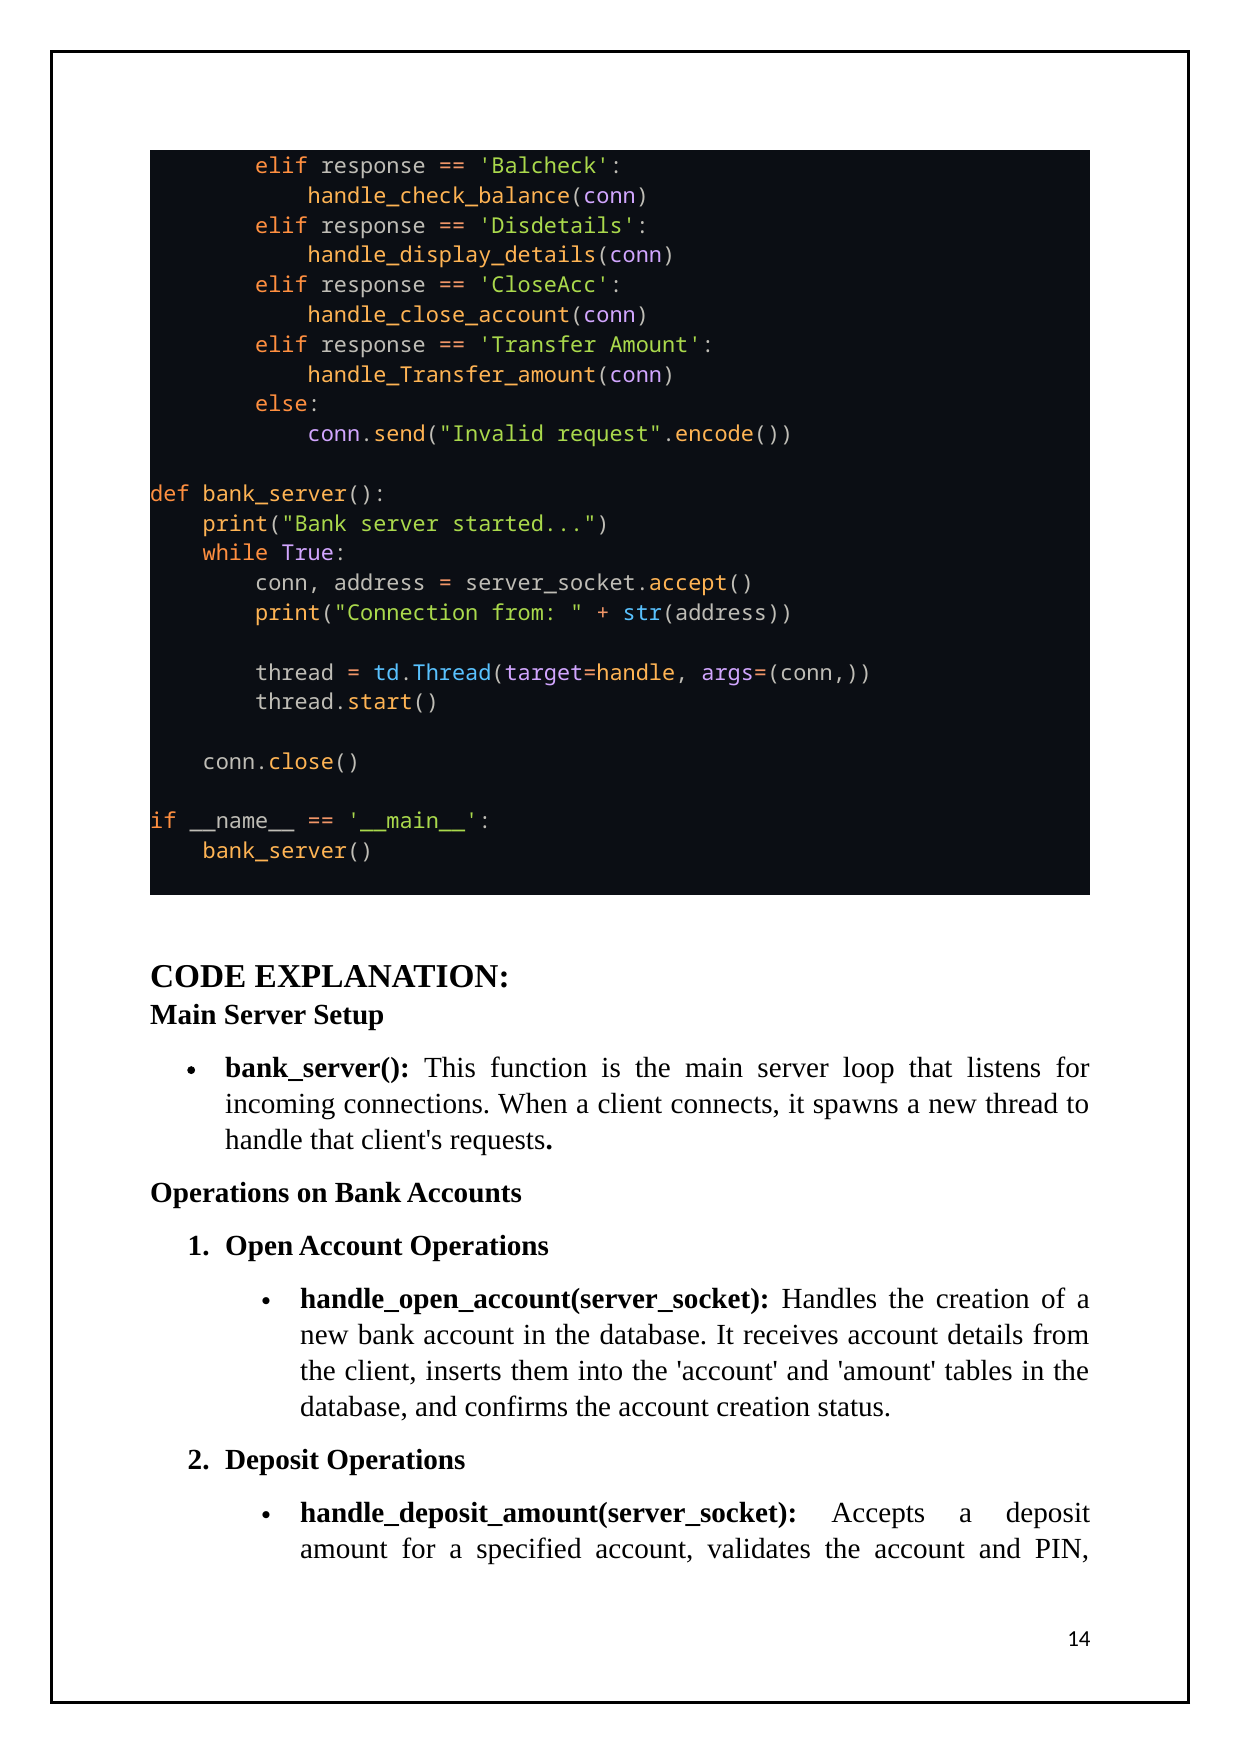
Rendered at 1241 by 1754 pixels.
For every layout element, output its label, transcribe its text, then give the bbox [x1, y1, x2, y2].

text def bank_server(): [150, 478, 1090, 507]
text handle_Transfer_amount(conn) [150, 358, 1090, 388]
list bank_server(): This function is the main server loop that listens for incoming connections. When a client connects, it spawns a new thread to handle that client's requests. [187, 1050, 1090, 1156]
text Operations on Bank Accounts [150, 1175, 1090, 1209]
list handle_open_account(server_socket): Handles the creation of a new bank account in the database. It receives account details from the client, inserts them into the 'account' and 'amount' tables in the database, and confirms the account creation status. [262, 1281, 1090, 1423]
text print("Bank server started...") [150, 507, 1090, 537]
text handle_close_account(conn) [150, 299, 1090, 329]
text thread.start() [150, 686, 1090, 716]
subtitle CODE EXPLANATION: [150, 956, 1090, 994]
text elif response == 'CloseAcc': [150, 269, 1090, 299]
text handle_check_balance(conn) [150, 180, 1090, 209]
text conn.close() [150, 746, 1090, 776]
text else: [150, 388, 1090, 418]
text Main Server Setup [150, 997, 1090, 1031]
text bank_server() [150, 835, 1090, 865]
text handle_display_details(conn) [150, 239, 1090, 269]
text thread = td.Thread(target=handle, args=(conn,)) [150, 656, 1090, 686]
text elif response == 'Balcheck': [150, 150, 1090, 180]
text conn, address = server_socket.accept() [150, 567, 1090, 597]
text while True: [150, 537, 1090, 567]
list Open Account Operations [187, 1228, 1090, 1262]
text conn.send("Invalid request".encode()) [150, 418, 1090, 448]
text elif response == 'Disdetails': [150, 209, 1090, 239]
text if __name__ == '__main__': [150, 805, 1090, 835]
text print("Connection from: " + str(address)) [150, 597, 1090, 627]
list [262, 1495, 1090, 1564]
list Deposit Operations [187, 1442, 1090, 1476]
text elif response == 'Transfer Amount': [150, 329, 1090, 358]
